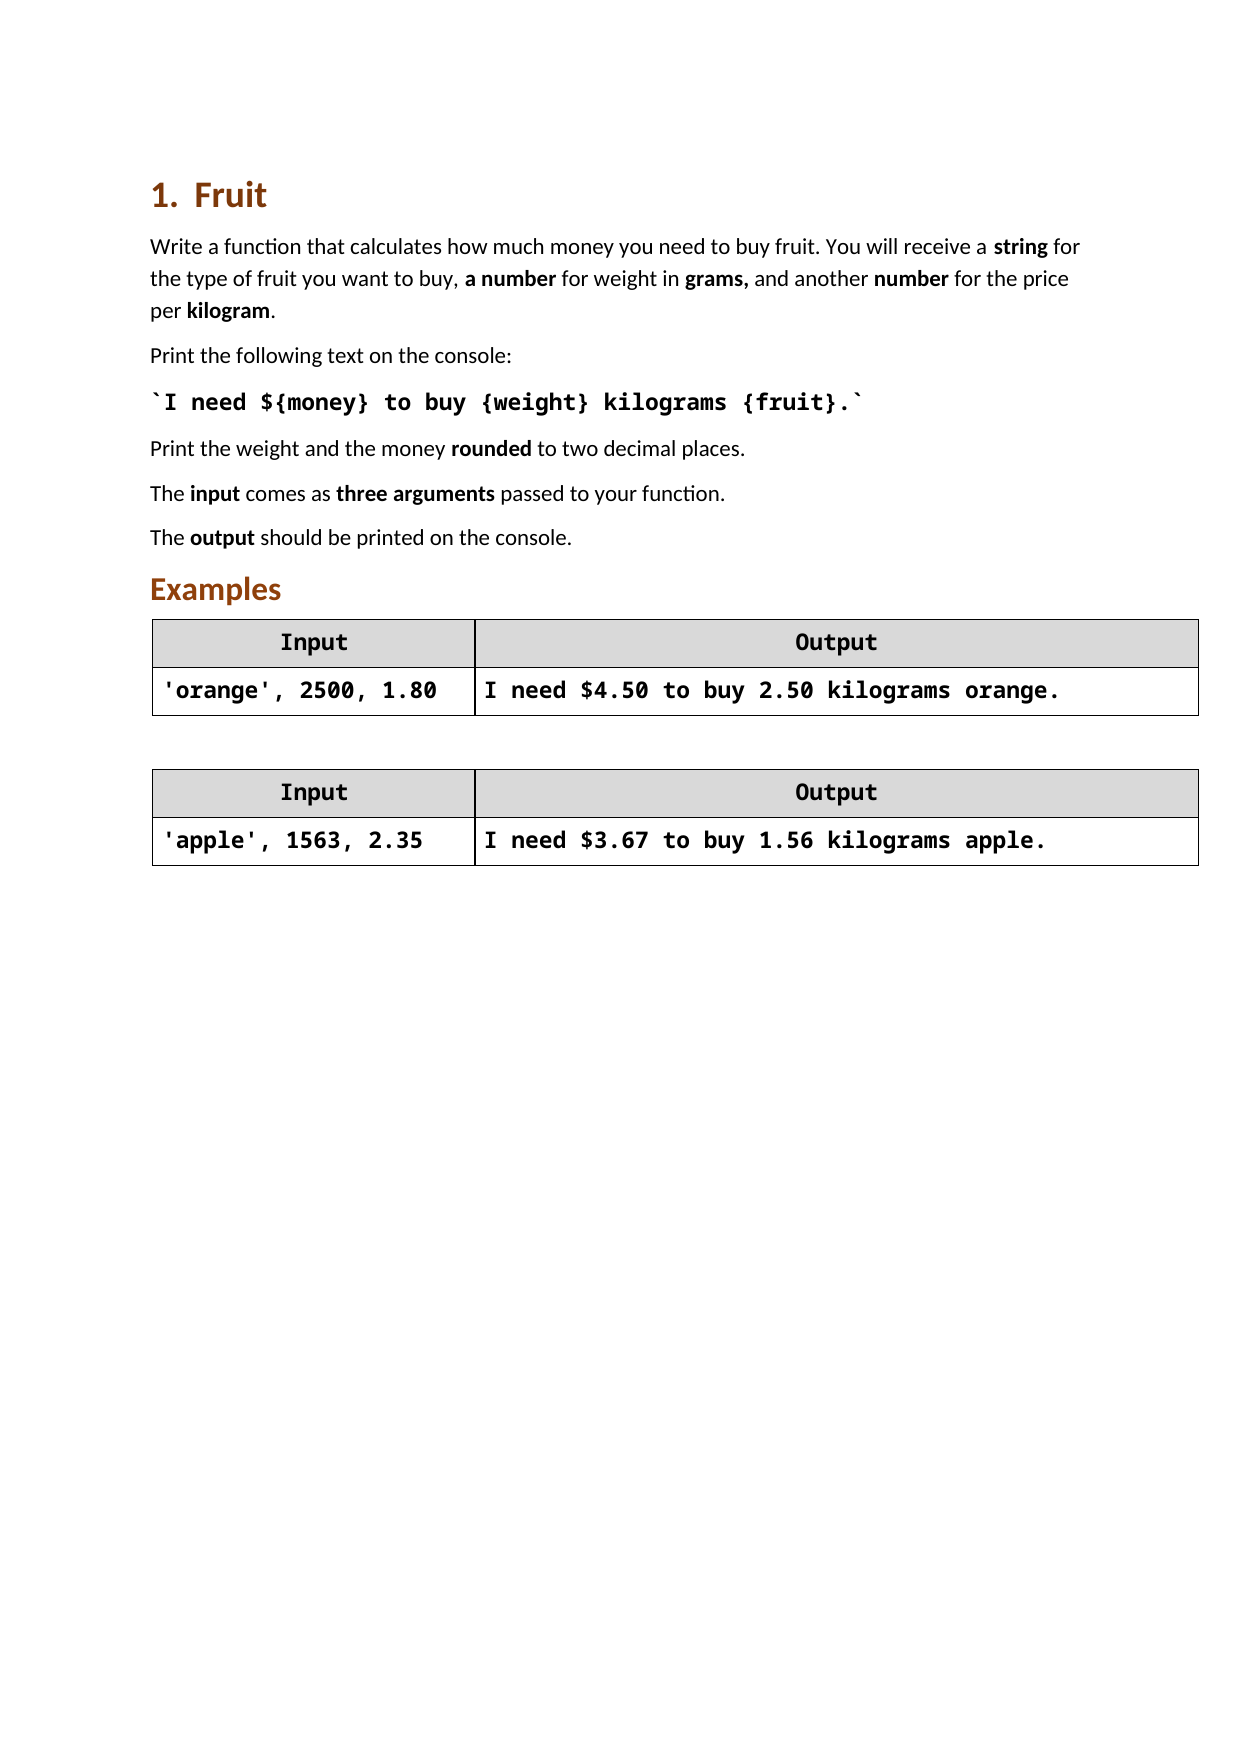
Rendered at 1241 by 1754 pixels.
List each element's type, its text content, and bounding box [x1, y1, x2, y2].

table_header Output [476, 620, 1198, 667]
list Fruit [150, 171, 1090, 217]
text Write a function that calculates how much money you need to buy fruit. You will receive a string for the type of fruit you want to buy, a number for weight in grams, and another number for the price per kilogram. [150, 232, 1090, 324]
table_cell I need $4.50 to buy 2.50 kilograms orange. [476, 668, 1198, 715]
text Print the weight and the money rounded to two decimal places. [150, 434, 1090, 462]
text The output should be printed on the console. [150, 523, 1090, 551]
table_header Input [153, 620, 474, 667]
table_cell 'apple', 1563, 2.35 [153, 818, 474, 865]
table_cell I need $3.67 to buy 1.56 kilograms apple. [476, 818, 1198, 865]
table_cell 'orange', 2500, 1.80 [153, 668, 474, 715]
table_header Input [153, 770, 474, 817]
text Examples [150, 568, 1090, 609]
table_header Output [476, 770, 1198, 817]
text The input comes as three arguments passed to your function. [150, 479, 1090, 507]
text `I need ${money} to buy {weight} kilograms {fruit}.` [150, 386, 1090, 417]
text Print the following text on the console: [150, 341, 1090, 369]
